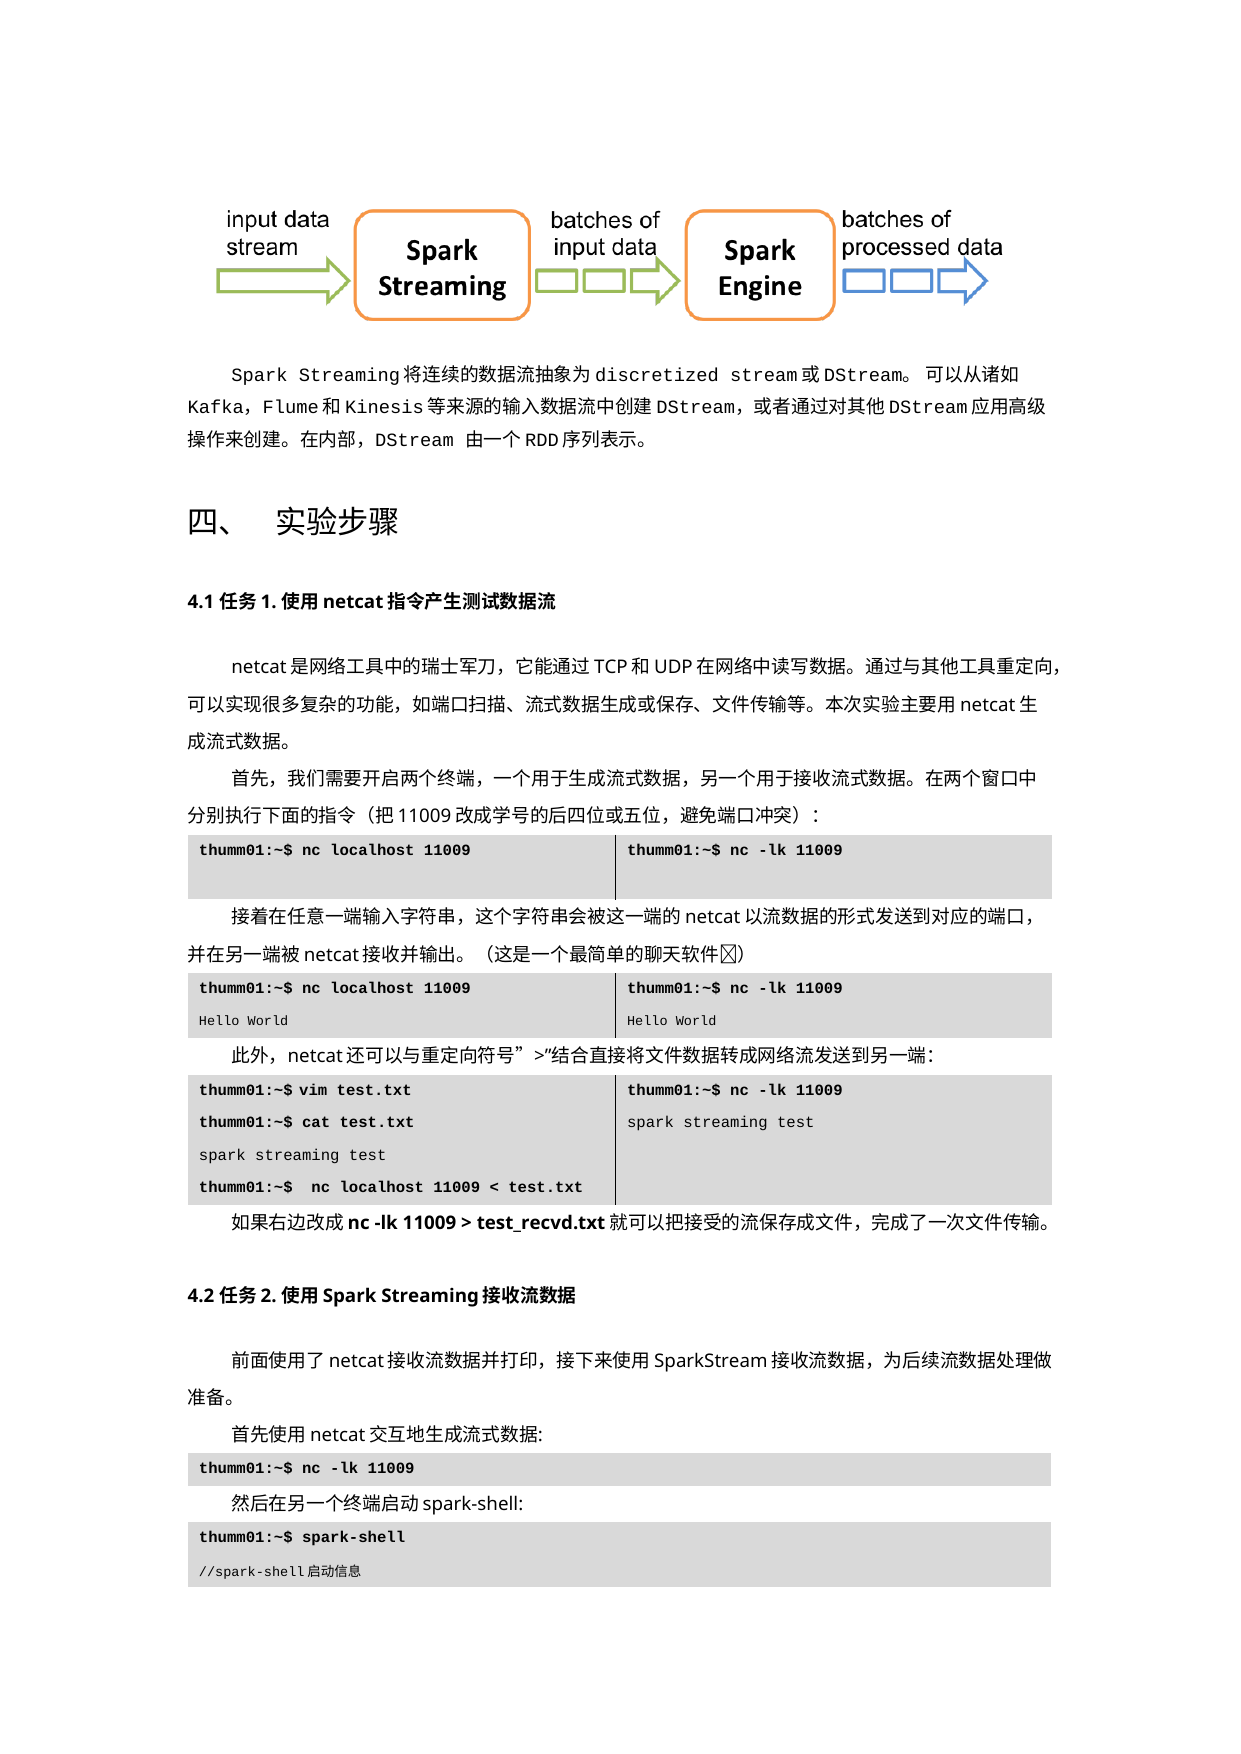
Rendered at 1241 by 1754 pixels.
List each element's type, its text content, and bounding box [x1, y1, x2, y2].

list 实验步骤 [187, 487, 1053, 552]
picture [187, 162, 1053, 355]
text 此外，netcat还可以与重定向符号”>”结合直接将文件数据转成网络流发送到另一端： [187, 1038, 1053, 1071]
table_header thumm01:~$ nc -lk 11009 spark streaming test [616, 1075, 1052, 1205]
text 4.1 任务1. 使用netcat指令产生测试数据流 [187, 584, 1053, 617]
text 然后在另一个终端启动spark-shell: [187, 1486, 1053, 1518]
text 4.2 任务2. 使用Spark Streaming接收流数据 [187, 1278, 1053, 1310]
table_header thumm01:~$ nc localhost 11009 Hello World [188, 973, 615, 1038]
table_header thumm01:~$ vim test.txt thumm01:~$ cat test.txt spark streaming test thumm01:~$ nc localhost 11009 < test.txt [188, 1075, 615, 1205]
table_header thumm01:~$ nc -lk 11009 [616, 835, 1052, 899]
text 接着在任意一端输入字符串，这个字符串会被这一端的netcat以流数据的形式发送到对应的端口，并在另一端被netcat接收并输出。（这是一个最简单的聊天软件） [187, 899, 1053, 969]
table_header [188, 1522, 1051, 1587]
text 前面使用了netcat接收流数据并打印，接下来使用SparkStream接收流数据，为后续流数据处理做准备。 [187, 1343, 1053, 1412]
text 首先，我们需要开启两个终端，一个用于生成流式数据，另一个用于接收流式数据。在两个窗口中分别执行下面的指令（把11009改成学号的后四位或五位，避免端口冲突）： [187, 761, 1053, 830]
table_header thumm01:~$ nc -lk 11009 Hello World [616, 973, 1052, 1038]
text netcat是网络工具中的瑞士军刀，它能通过TCP和UDP在网络中读写数据。通过与其他工具重定向，可以实现很多复杂的功能，如端口扫描、流式数据生成或保存、文件传输等。本次实验主要用netcat生成流式数据。 [187, 649, 1053, 757]
text 首先使用netcat交互地生成流式数据: [187, 1417, 1053, 1449]
table_header thumm01:~$ nc localhost 11009 [188, 835, 615, 899]
table_header thumm01:~$ nc -lk 11009 [188, 1453, 1051, 1486]
text Spark Streaming将连续的数据流抽象为discretized stream或DStream。 可以从诸如Kafka，Flume和Kinesis等来源的输入数据流中创建DStream，或者通过对其他DStream应用高级操作来创建。在内部，DStream 由一个RDD序列表示。 [187, 357, 1053, 454]
text 如果右边改成nc -lk 11009 > test_recvd.txt就可以把接受的流保存成文件，完成了一次文件传输。 [187, 1205, 1053, 1237]
